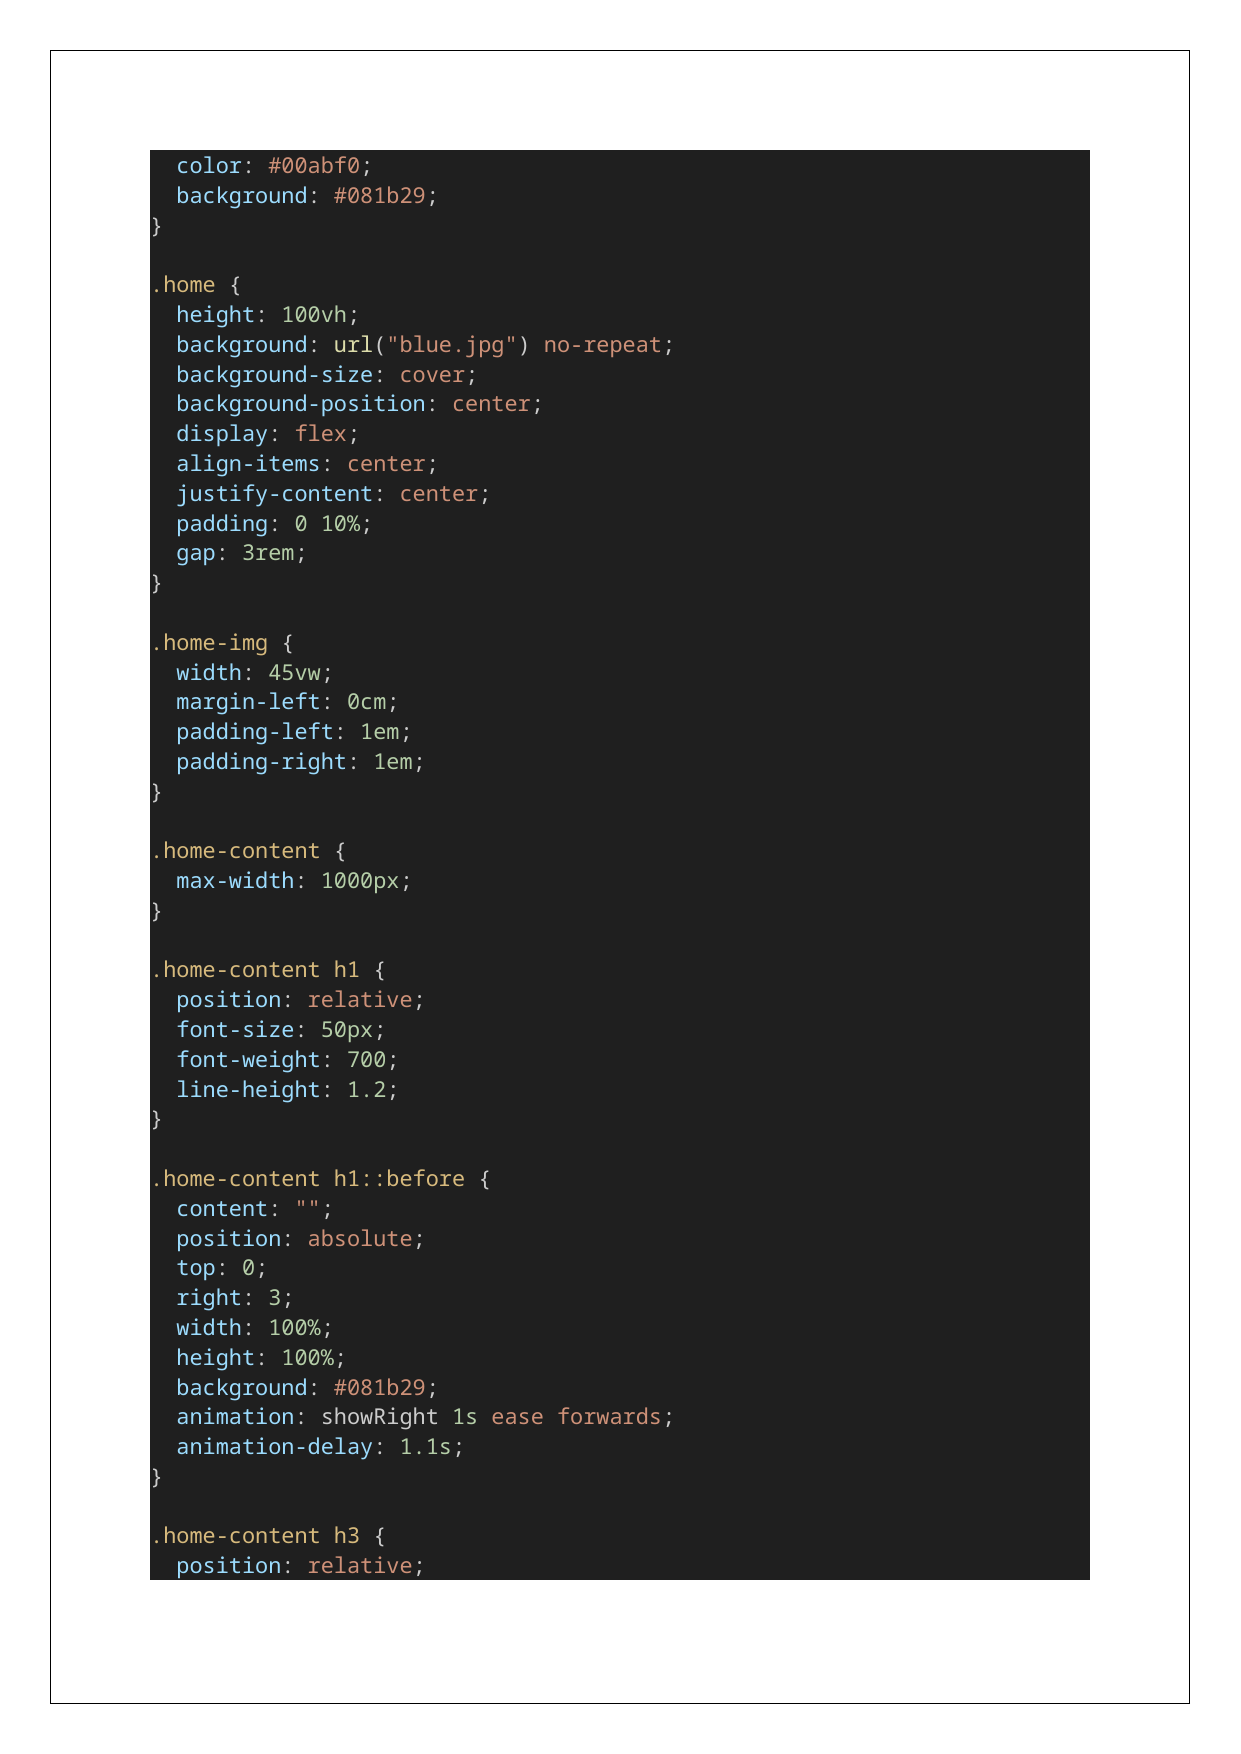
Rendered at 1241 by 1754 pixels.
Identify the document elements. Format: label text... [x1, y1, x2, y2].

text position: relative; [150, 1550, 1090, 1580]
text height: 100vh; [150, 299, 1090, 329]
text right: 3; [150, 1282, 1090, 1312]
text } [150, 776, 1090, 805]
text .home-content h1::before { [150, 1163, 1090, 1193]
text content: ""; [150, 1193, 1090, 1222]
text .home-content { [150, 835, 1090, 865]
text gap: 3rem; [150, 537, 1090, 567]
text padding: 0 10%; [150, 507, 1090, 537]
text background-position: center; [150, 388, 1090, 418]
text background-size: cover; [150, 358, 1090, 388]
text padding-right: 1em; [150, 746, 1090, 776]
text } [150, 209, 1090, 239]
text animation-delay: 1.1s; [150, 1431, 1090, 1461]
text background: #081b29; [150, 180, 1090, 209]
text color: #00abf0; [150, 150, 1090, 180]
text padding-left: 1em; [150, 716, 1090, 746]
text display: flex; [150, 418, 1090, 448]
text background: url("blue.jpg") no-repeat; [150, 329, 1090, 358]
text align-items: center; [150, 448, 1090, 478]
text } [150, 895, 1090, 924]
text width: 100%; [150, 1312, 1090, 1342]
text background: #081b29; [150, 1371, 1090, 1401]
text } [150, 1103, 1090, 1133]
text } [150, 567, 1090, 597]
text top: 0; [150, 1252, 1090, 1282]
text } [150, 1461, 1090, 1491]
text position: absolute; [150, 1222, 1090, 1252]
text margin-left: 0cm; [150, 686, 1090, 716]
text max-width: 1000px; [150, 865, 1090, 895]
text .home-img { [150, 627, 1090, 656]
text animation: showRight 1s ease forwards; [150, 1401, 1090, 1431]
text position: relative; [150, 984, 1090, 1014]
text height: 100%; [150, 1342, 1090, 1371]
text .home { [150, 269, 1090, 299]
text font-size: 50px; [150, 1014, 1090, 1044]
text font-weight: 700; [150, 1044, 1090, 1073]
text .home-content h1 { [150, 954, 1090, 984]
text line-height: 1.2; [150, 1073, 1090, 1103]
text width: 45vw; [150, 656, 1090, 686]
text .home-content h3 { [150, 1520, 1090, 1550]
text justify-content: center; [150, 478, 1090, 507]
